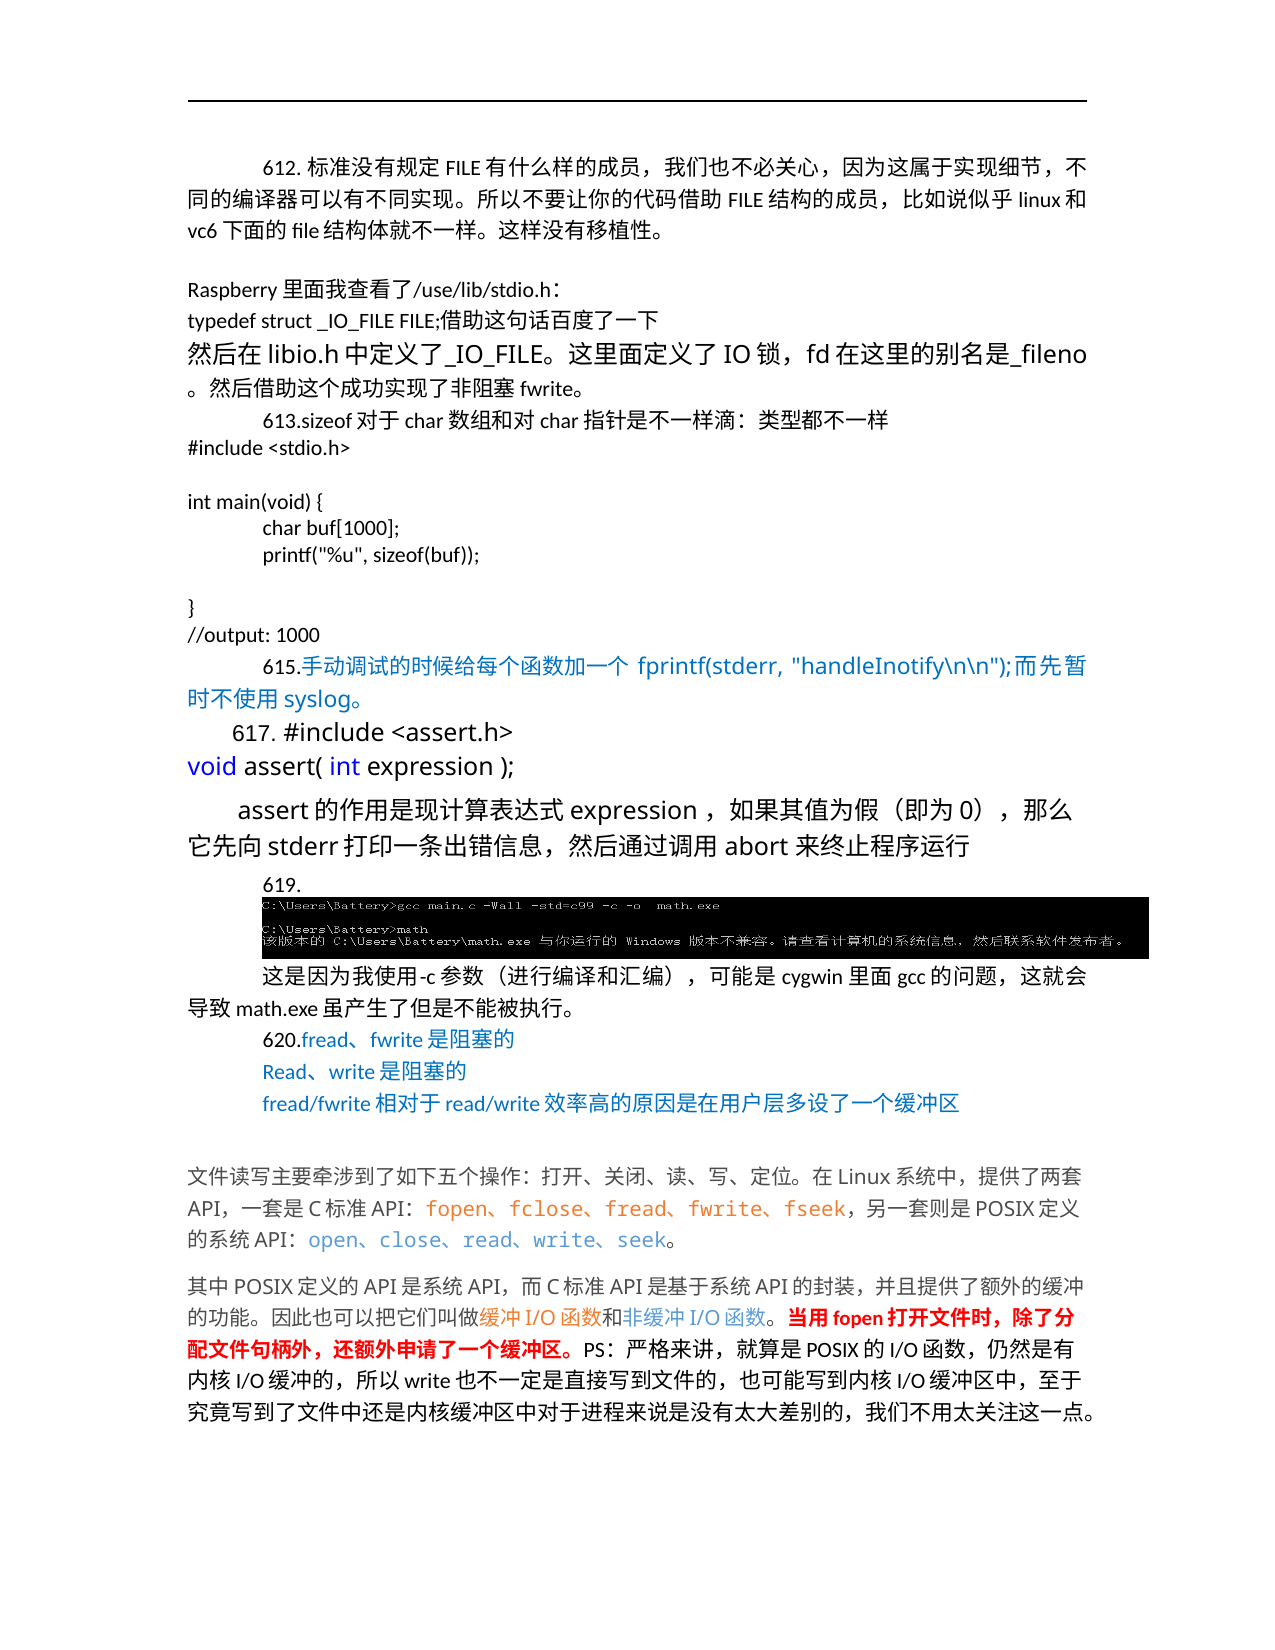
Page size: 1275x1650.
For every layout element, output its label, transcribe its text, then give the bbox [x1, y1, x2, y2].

text Raspberry里面我查看了/use/lib/stdio.h： [187, 272, 1087, 303]
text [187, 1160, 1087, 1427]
text typedef struct _IO_FILE FILE;借助这句话百度了一下 [187, 303, 1087, 335]
picture [262, 897, 1149, 959]
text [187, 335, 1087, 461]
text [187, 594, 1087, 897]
text 612. 标准没有规定FILE有什么样的成员，我们也不必关心，因为这属于实现细节，不同的编译器可以有不同实现。所以不要让你的代码借助FILE结构的成员，比如说似乎linux和vc6下面的file结构体就不一样。这样没有移植性。 [187, 150, 1087, 245]
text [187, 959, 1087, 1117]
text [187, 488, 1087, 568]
